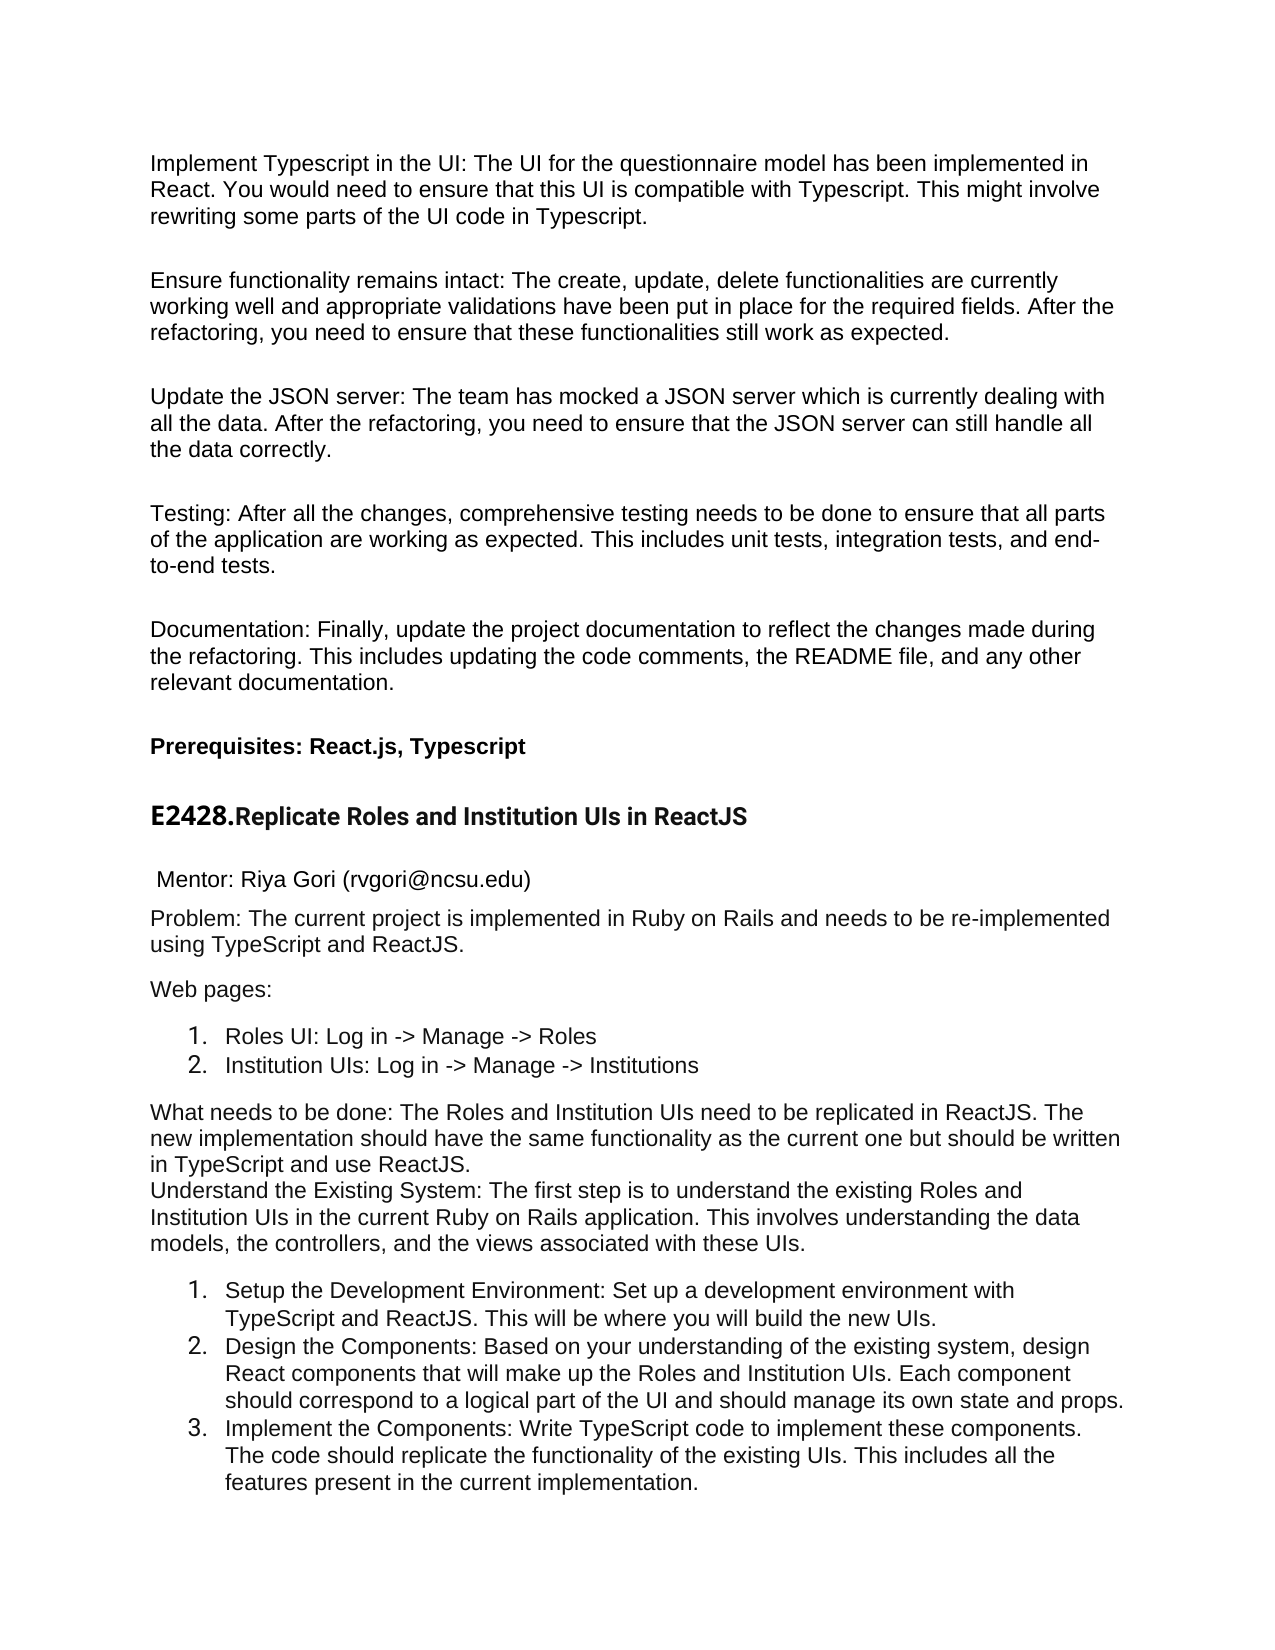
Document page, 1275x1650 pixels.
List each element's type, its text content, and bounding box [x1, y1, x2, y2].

text Implement Typescript in the UI: The UI for the questionnaire model has been implemented in React. You would need to ensure that this UI is compatible with Typescript. This might involve rewriting some parts of the UI code in Typescript. [150, 150, 1125, 229]
list Setup the Development Environment: Set up a development environment with TypeScript and ReactJS. This will be where you will build the new UIs. [187, 1275, 1125, 1331]
text Ensure functionality remains intact: The create, update, delete functionalities are currently working well and appropriate validations have been put in place for the required fields. After the refactoring, you need to ensure that these functionalities still work as expected. [150, 267, 1125, 346]
text Mentor: Riya Gori (rvgori@ncsu.edu) [345, 871, 527, 892]
list Roles UI: Log in -> Manage -> Roles [187, 1021, 1125, 1050]
text Documentation: Finally, update the project documentation to reflect the changes made during the refactoring. This includes updating the code comments, the README file, and any other relevant documentation. [150, 616, 1125, 695]
text Testing: After all the changes, comprehensive testing needs to be done to ensure that all parts of the application are working as expected. This includes unit tests, integration tests, and end-to-end tests. [150, 500, 1125, 579]
text Mentor: Riya Gori (rvgori@ncsu.edu) [525, 871, 1125, 892]
list Institution UIs: Log in -> Manage -> Institutions [187, 1050, 1125, 1080]
text Problem: The current project is implemented in Ruby on Rails and needs to be re-implemented using TypeScript and ReactJS. [150, 904, 1125, 957]
list Implement the Components: Write TypeScript code to implement these components. The code should replicate the functionality of the existing UIs. This includes all the features present in the current implementation. [187, 1413, 1125, 1495]
text Web pages: [150, 976, 1125, 1002]
subtitle E2428.Replicate Roles and Institution UIs in ReactJS [150, 797, 1125, 833]
text Update the JSON server: The team has mocked a JSON server which is currently dealing with all the data. After the refactoring, you need to ensure that the JSON server can still handle all the data correctly. [150, 383, 1125, 462]
text Prerequisites: React.js, Typescript [150, 733, 1125, 759]
text Mentor: Riya Gori (rvgori@ncsu.edu) [150, 871, 347, 892]
text What needs to be done: The Roles and Institution UIs need to be replicated in ReactJS. The new implementation should have the same functionality as the current one but should be written in TypeScript and use ReactJS. Understand the Existing System: The first step is to understand the existing Roles and Institution UIs in the current Ruby on Rails application. This involves understanding the data models, the controllers, and the views associated with these UIs. [150, 1098, 1125, 1257]
list Design the Components: Based on your understanding of the existing system, design React components that will make up the Roles and Institution UIs. Each component should correspond to a logical part of the UI and should manage its own state and props. [187, 1331, 1125, 1413]
